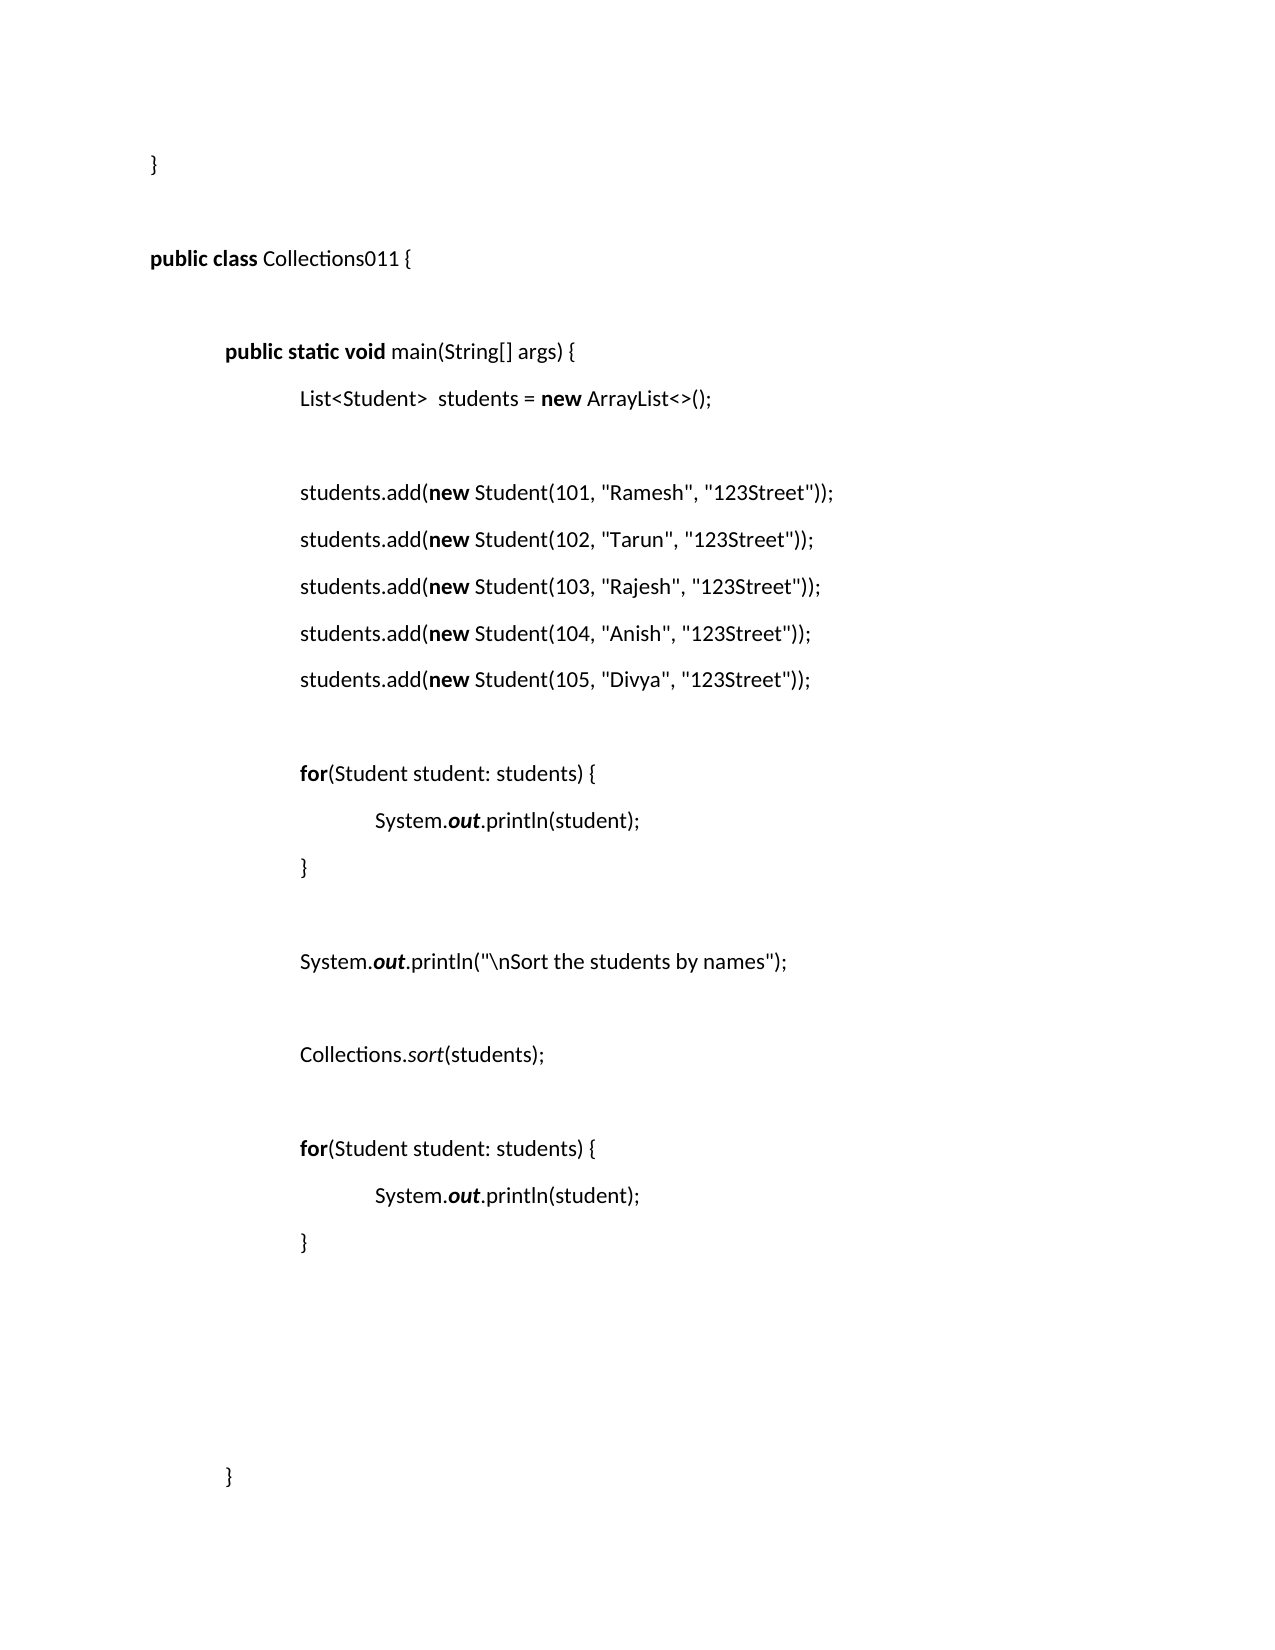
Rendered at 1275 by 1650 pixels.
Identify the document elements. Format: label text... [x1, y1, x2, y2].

text public class Collections011 { [150, 244, 1125, 272]
text students.add(new Student(104, "Anish", "123Street")); [150, 619, 1125, 647]
text System.out.println(student); [150, 1181, 1125, 1209]
text students.add(new Student(102, "Tarun", "123Street")); [150, 525, 1125, 553]
text List<Student> students = new ArrayList<>(); [150, 384, 1125, 412]
text } [150, 1228, 1125, 1256]
text System.out.println(student); [150, 806, 1125, 834]
text students.add(new Student(105, "Divya", "123Street")); [150, 666, 1125, 694]
text public static void main(String[] args) { [150, 337, 1125, 366]
text for(Student student: students) { [150, 1134, 1125, 1162]
text Collections.sort(students); [150, 1041, 1125, 1069]
text students.add(new Student(101, "Ramesh", "123Street")); [150, 478, 1125, 506]
text for(Student student: students) { [150, 759, 1125, 787]
text students.add(new Student(103, "Rajesh", "123Street")); [150, 572, 1125, 600]
text } [150, 1462, 1125, 1491]
text } [150, 853, 1125, 881]
text } [150, 150, 1125, 178]
text System.out.println("\nSort the students by names"); [150, 947, 1125, 975]
